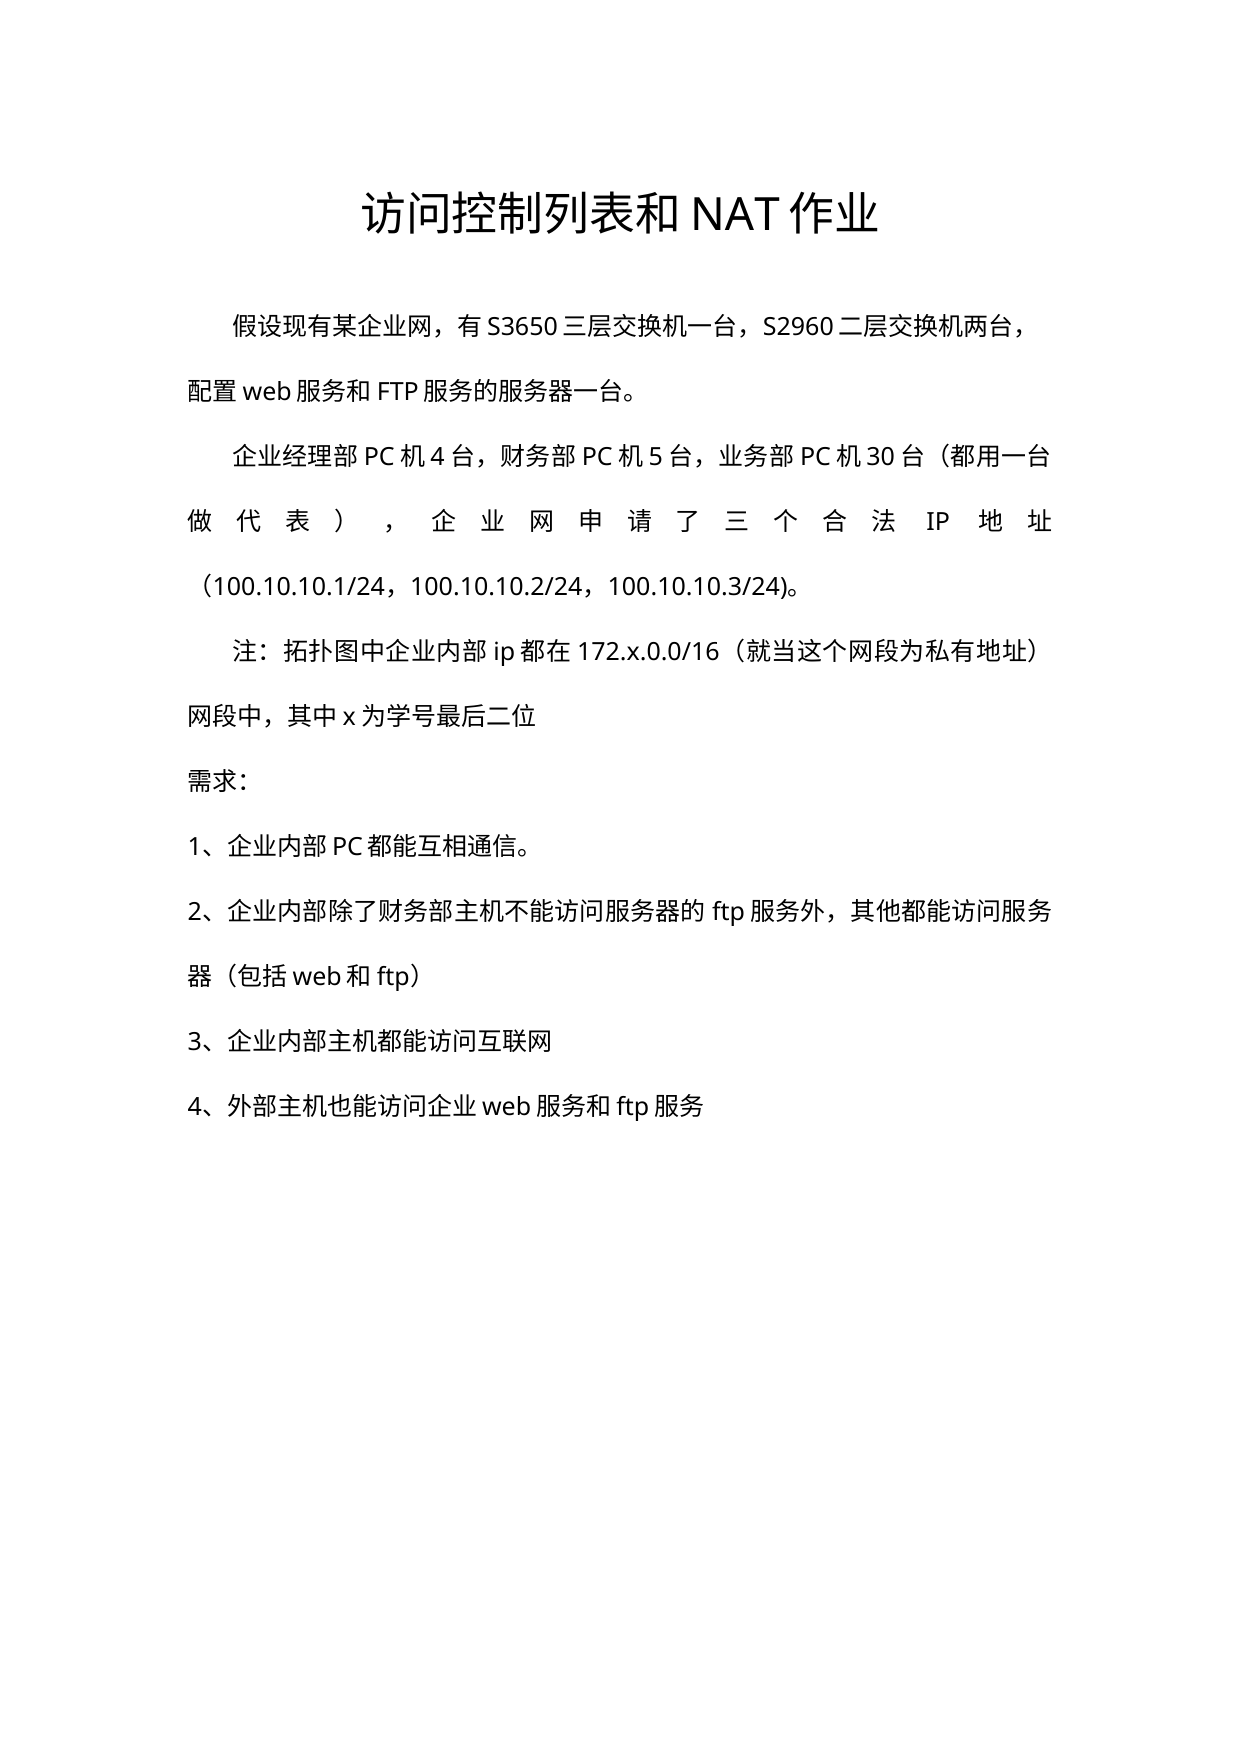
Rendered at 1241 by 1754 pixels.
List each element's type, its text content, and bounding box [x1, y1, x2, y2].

text 3、企业内部主机都能访问互联网 [187, 1007, 1053, 1072]
text 需求： [187, 747, 1053, 812]
text 注：拓扑图中企业内部ip都在172.x.0.0/16（就当这个网段为私有地址）网段中，其中x为学号最后二位 [187, 617, 1053, 747]
text 1、企业内部PC都能互相通信。 [187, 812, 1053, 877]
text 假设现有某企业网，有S3650三层交换机一台，S2960二层交换机两台，配置web服务和FTP服务的服务器一台。 [187, 292, 1053, 422]
text 企业经理部PC机4台，财务部PC机5台，业务部PC机30台（都用一台做代表），企业网申请了三个合法IP地址（100.10.10.1/24，100.10.10.2/24，100.10.10.3/24)。 [187, 422, 1053, 617]
text 2、企业内部除了财务部主机不能访问服务器的ftp服务外，其他都能访问服务器（包括web和ftp） [187, 877, 1053, 1007]
text 4、外部主机也能访问企业web服务和ftp服务 [187, 1072, 1053, 1137]
text 访问控制列表和NAT作业 [187, 162, 1053, 259]
